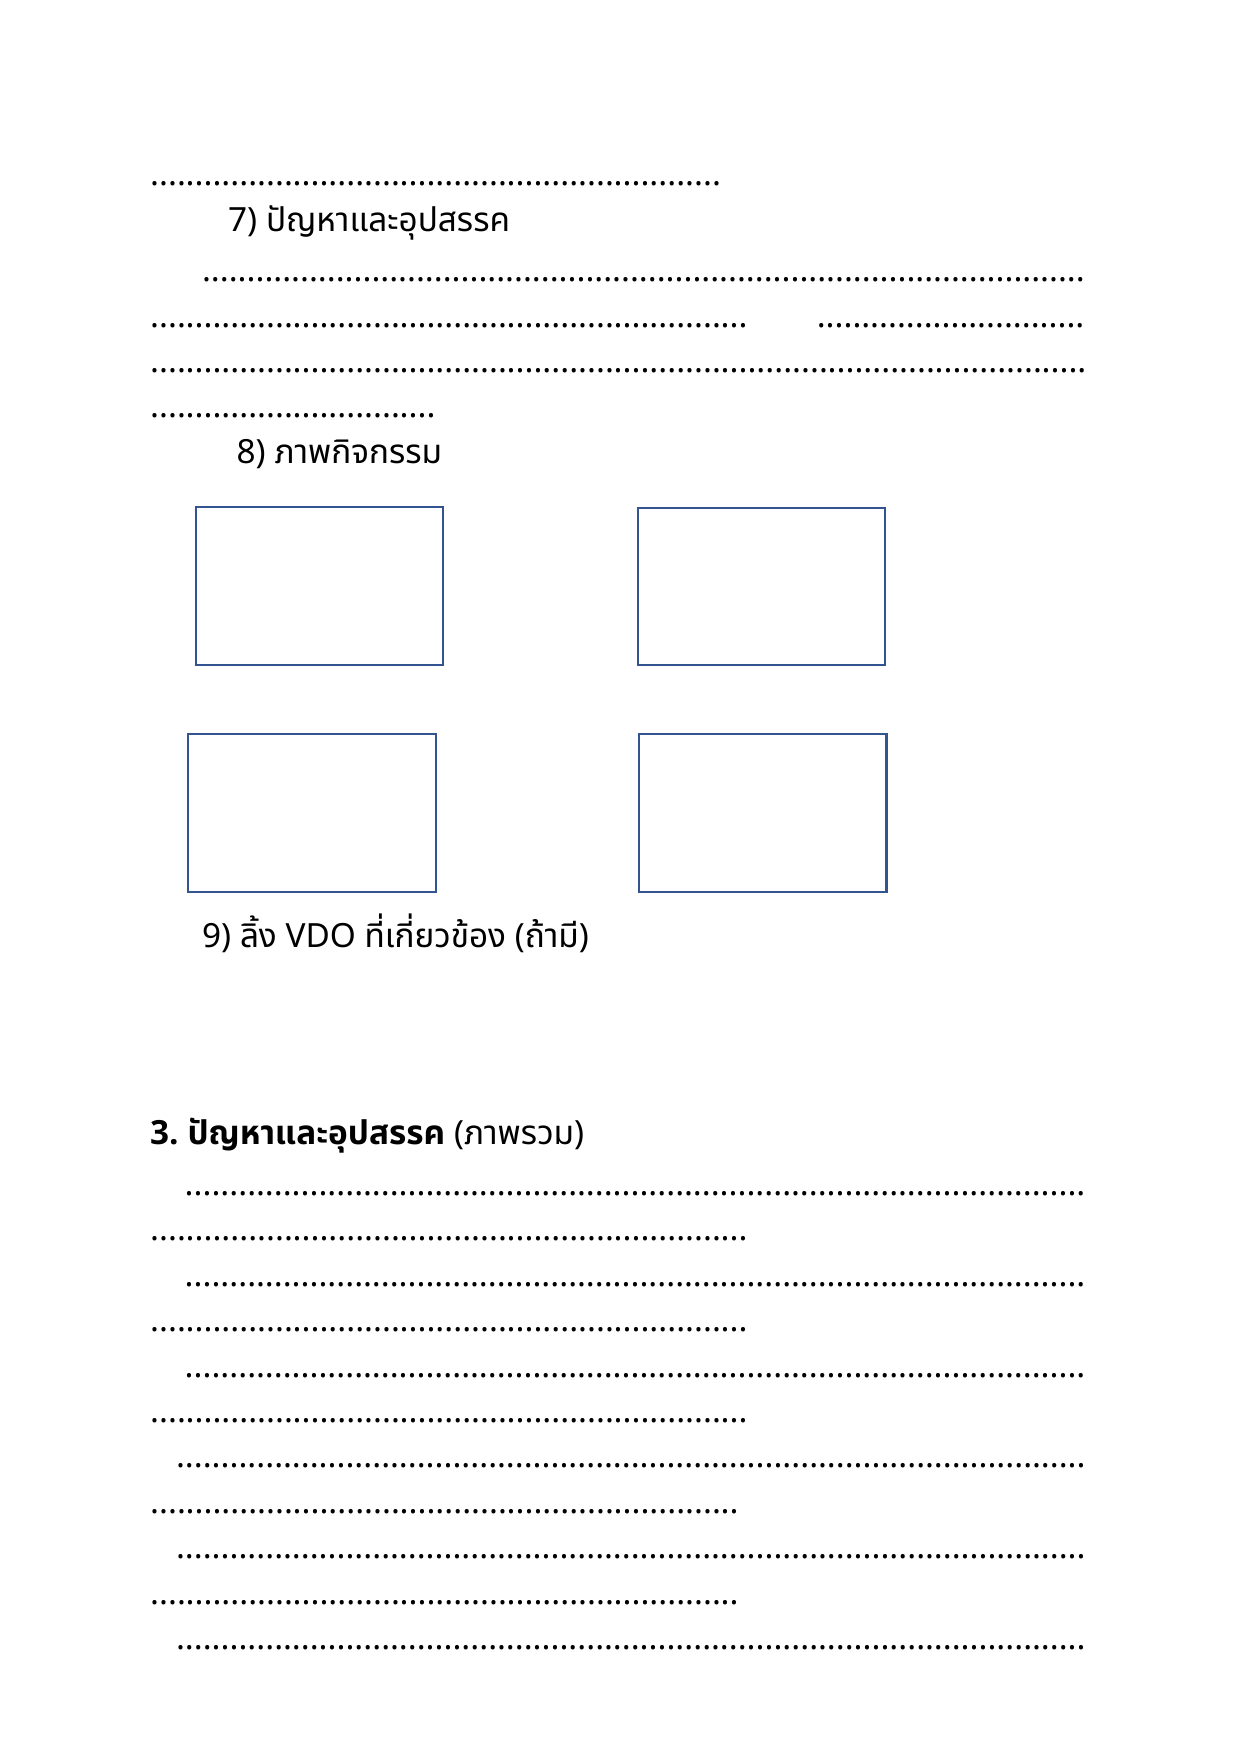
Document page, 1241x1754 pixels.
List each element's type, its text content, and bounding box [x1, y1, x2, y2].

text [150, 150, 1090, 506]
text 9) ลิ้ง VDO ที่เกี่ยวข้อง (ถ้ามี) [150, 912, 1090, 1090]
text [150, 1109, 1090, 1659]
